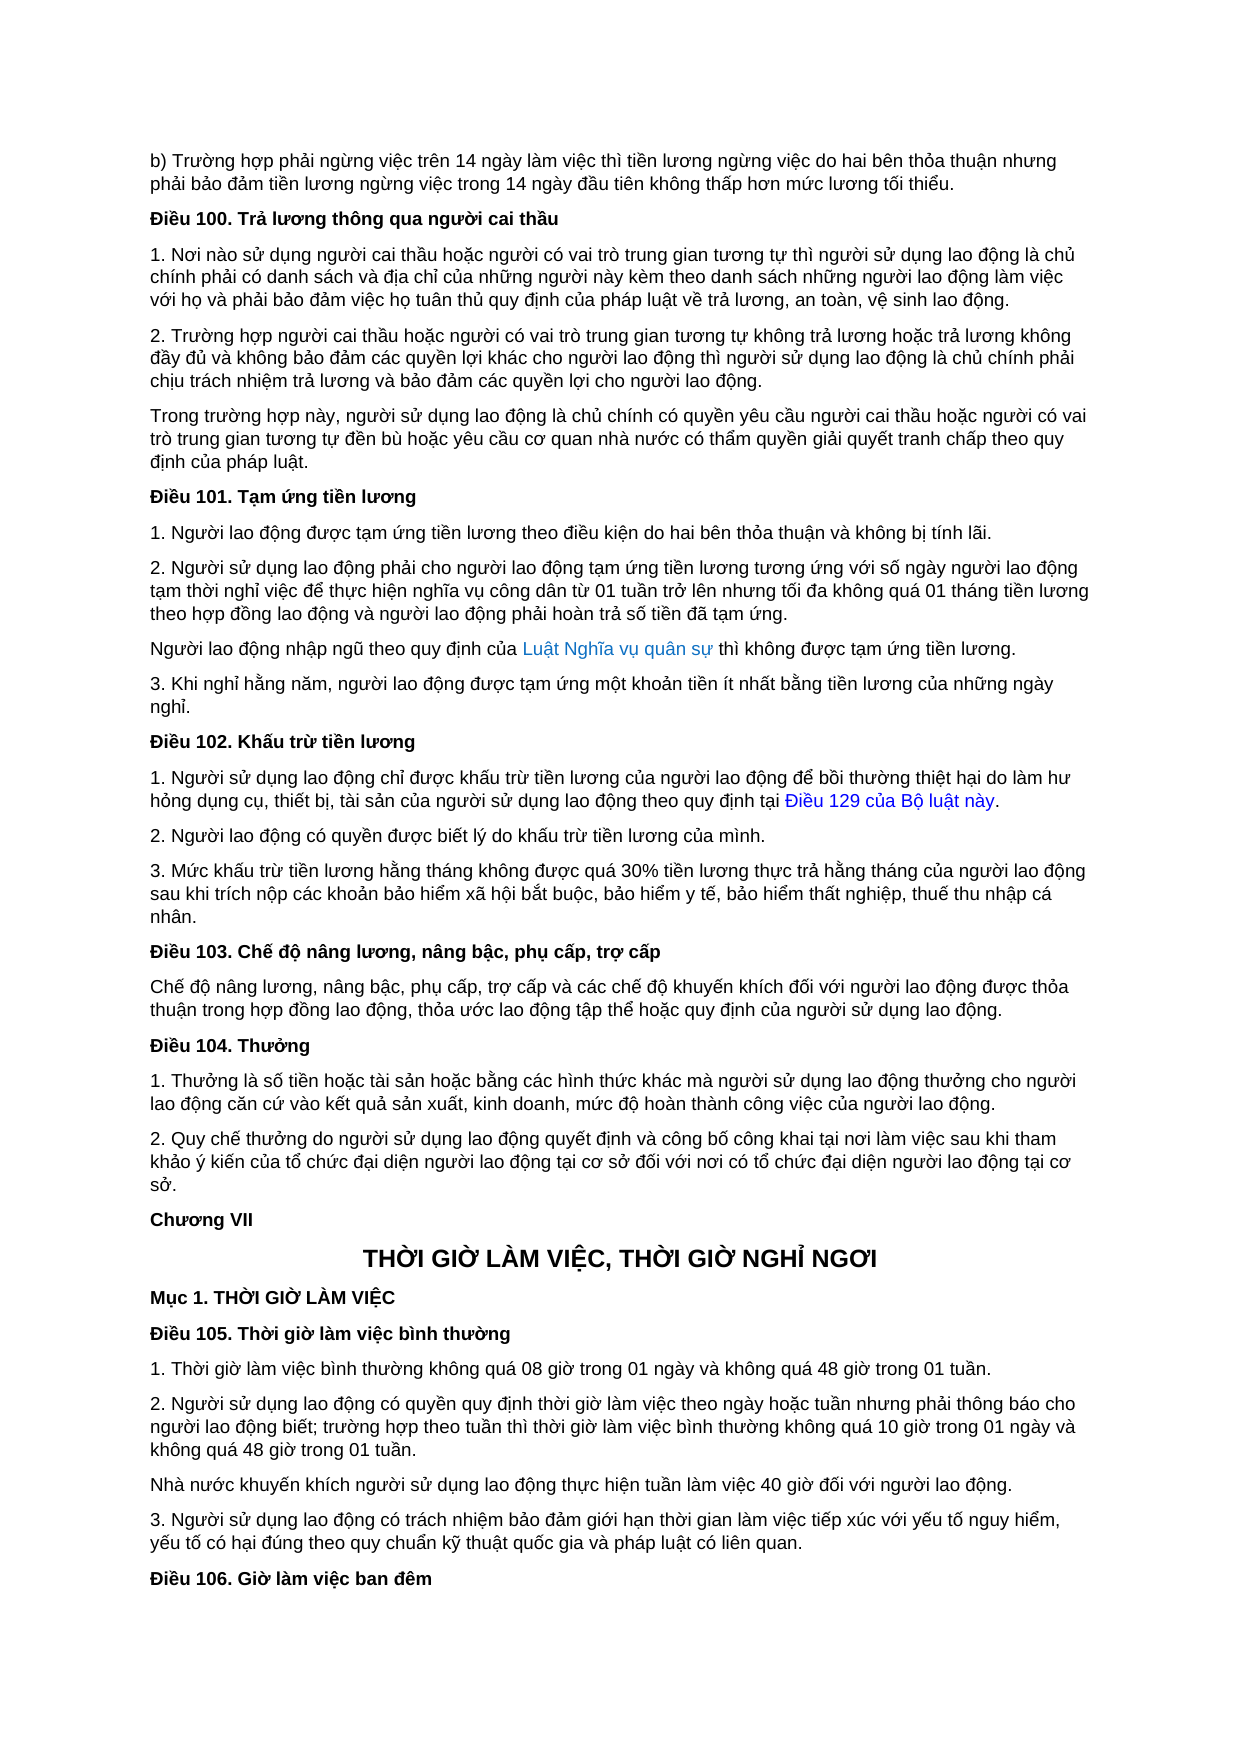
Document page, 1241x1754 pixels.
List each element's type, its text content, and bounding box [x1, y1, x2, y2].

text Điều 102. Khấu trừ tiền lương [150, 731, 1090, 753]
text Mục 1. THỜI GIỜ LÀM VIỆC [150, 1287, 1090, 1308]
text Chương VII [150, 1209, 1090, 1230]
text Điều 105. Thời giờ làm việc bình thường [150, 1322, 1090, 1344]
text 2. Quy chế thưởng do người sử dụng lao động quyết định và công bố công khai tại nơi làm việc sau khi tham khảo ý kiến của tổ chức đại diện người lao động tại cơ sở đối với nơi có tổ chức đại diện người lao động tại cơ sở. [150, 1128, 1090, 1195]
text Chế độ nâng lương, nâng bậc, phụ cấp, trợ cấp và các chế độ khuyến khích đối với người lao động được thỏa thuận trong hợp đồng lao động, thỏa ước lao động tập thể hoặc quy định của người sử dụng lao động. [150, 976, 1090, 1021]
text Điều 104. Thưởng [150, 1034, 1090, 1056]
text Nhà nước khuyến khích người sử dụng lao động thực hiện tuần làm việc 40 giờ đối với người lao động. [150, 1474, 1090, 1495]
text Người lao động nhập ngũ theo quy định của Luật Nghĩa vụ quân sự thì không được tạm ứng tiền lương. [150, 638, 1090, 659]
text Điều 103. Chế độ nâng lương, nâng bậc, phụ cấp, trợ cấp [150, 941, 1090, 962]
text 2. Trường hợp người cai thầu hoặc người có vai trò trung gian tương tự không trả lương hoặc trả lương không đầy đủ và không bảo đảm các quyền lợi khác cho người lao động thì người sử dụng lao động là chủ chính phải chịu trách nhiệm trả lương và bảo đảm các quyền lợi cho người lao động. [150, 324, 1090, 392]
text 2. Người sử dụng lao động phải cho người lao động tạm ứng tiền lương tương ứng với số ngày người lao động tạm thời nghỉ việc để thực hiện nghĩa vụ công dân từ 01 tuần trở lên nhưng tối đa không quá 01 tháng tiền lương theo hợp đồng lao động và người lao động phải hoàn trả số tiền đã tạm ứng. [150, 557, 1090, 624]
text Điều 106. Giờ làm việc ban đêm [150, 1567, 1090, 1589]
text 1. Người sử dụng lao động chỉ được khấu trừ tiền lương của người lao động để bồi thường thiệt hại do làm hư hỏng dụng cụ, thiết bị, tài sản của người sử dụng lao động theo quy định tại Điều 129 của Bộ luật này. [150, 767, 1090, 811]
text 2. Người lao động có quyền được biết lý do khấu trừ tiền lương của mình. [150, 825, 1090, 846]
text 1. Người lao động được tạm ứng tiền lương theo điều kiện do hai bên thỏa thuận và không bị tính lãi. [150, 522, 1090, 543]
text Điều 100. Trả lương thông qua người cai thầu [150, 208, 1090, 230]
text 2. Người sử dụng lao động có quyền quy định thời giờ làm việc theo ngày hoặc tuần nhưng phải thông báo cho người lao động biết; trường hợp theo tuần thì thời giờ làm việc bình thường không quá 10 giờ trong 01 ngày và không quá 48 giờ trong 01 tuần. [150, 1393, 1090, 1460]
text 1. Nơi nào sử dụng người cai thầu hoặc người có vai trò trung gian tương tự thì người sử dụng lao động là chủ chính phải có danh sách và địa chỉ của những người này kèm theo danh sách những người lao động làm việc với họ và phải bảo đảm việc họ tuân thủ quy định của pháp luật về trả lương, an toàn, vệ sinh lao động. [150, 243, 1090, 311]
text b) Trường hợp phải ngừng việc trên 14 ngày làm việc thì tiền lương ngừng việc do hai bên thỏa thuận nhưng phải bảo đảm tiền lương ngừng việc trong 14 ngày đầu tiên không thấp hơn mức lương tối thiểu. [150, 150, 1090, 194]
text Điều 101. Tạm ứng tiền lương [150, 486, 1090, 508]
text 3. Người sử dụng lao động có trách nhiệm bảo đảm giới hạn thời gian làm việc tiếp xúc với yếu tố nguy hiểm, yếu tố có hại đúng theo quy chuẩn kỹ thuật quốc gia và pháp luật có liên quan. [150, 1509, 1090, 1553]
text 1. Thưởng là số tiền hoặc tài sản hoặc bằng các hình thức khác mà người sử dụng lao động thưởng cho người lao động căn cứ vào kết quả sản xuất, kinh doanh, mức độ hoàn thành công việc của người lao động. [150, 1070, 1090, 1114]
text THỜI GIỜ LÀM VIỆC, THỜI GIỜ NGHỈ NGƠI [150, 1244, 1090, 1273]
text 3. Mức khấu trừ tiền lương hằng tháng không được quá 30% tiền lương thực trả hằng tháng của người lao động sau khi trích nộp các khoản bảo hiểm xã hội bắt buộc, bảo hiểm y tế, bảo hiểm thất nghiệp, thuế thu nhập cá nhân. [150, 860, 1090, 927]
text Trong trường hợp này, người sử dụng lao động là chủ chính có quyền yêu cầu người cai thầu hoặc người có vai trò trung gian tương tự đền bù hoặc yêu cầu cơ quan nhà nước có thẩm quyền giải quyết tranh chấp theo quy định của pháp luật. [150, 405, 1090, 472]
text 3. Khi nghỉ hằng năm, người lao động được tạm ứng một khoản tiền ít nhất bằng tiền lương của những ngày nghỉ. [150, 673, 1090, 717]
text 1. Thời giờ làm việc bình thường không quá 08 giờ trong 01 ngày và không quá 48 giờ trong 01 tuần. [150, 1358, 1090, 1379]
